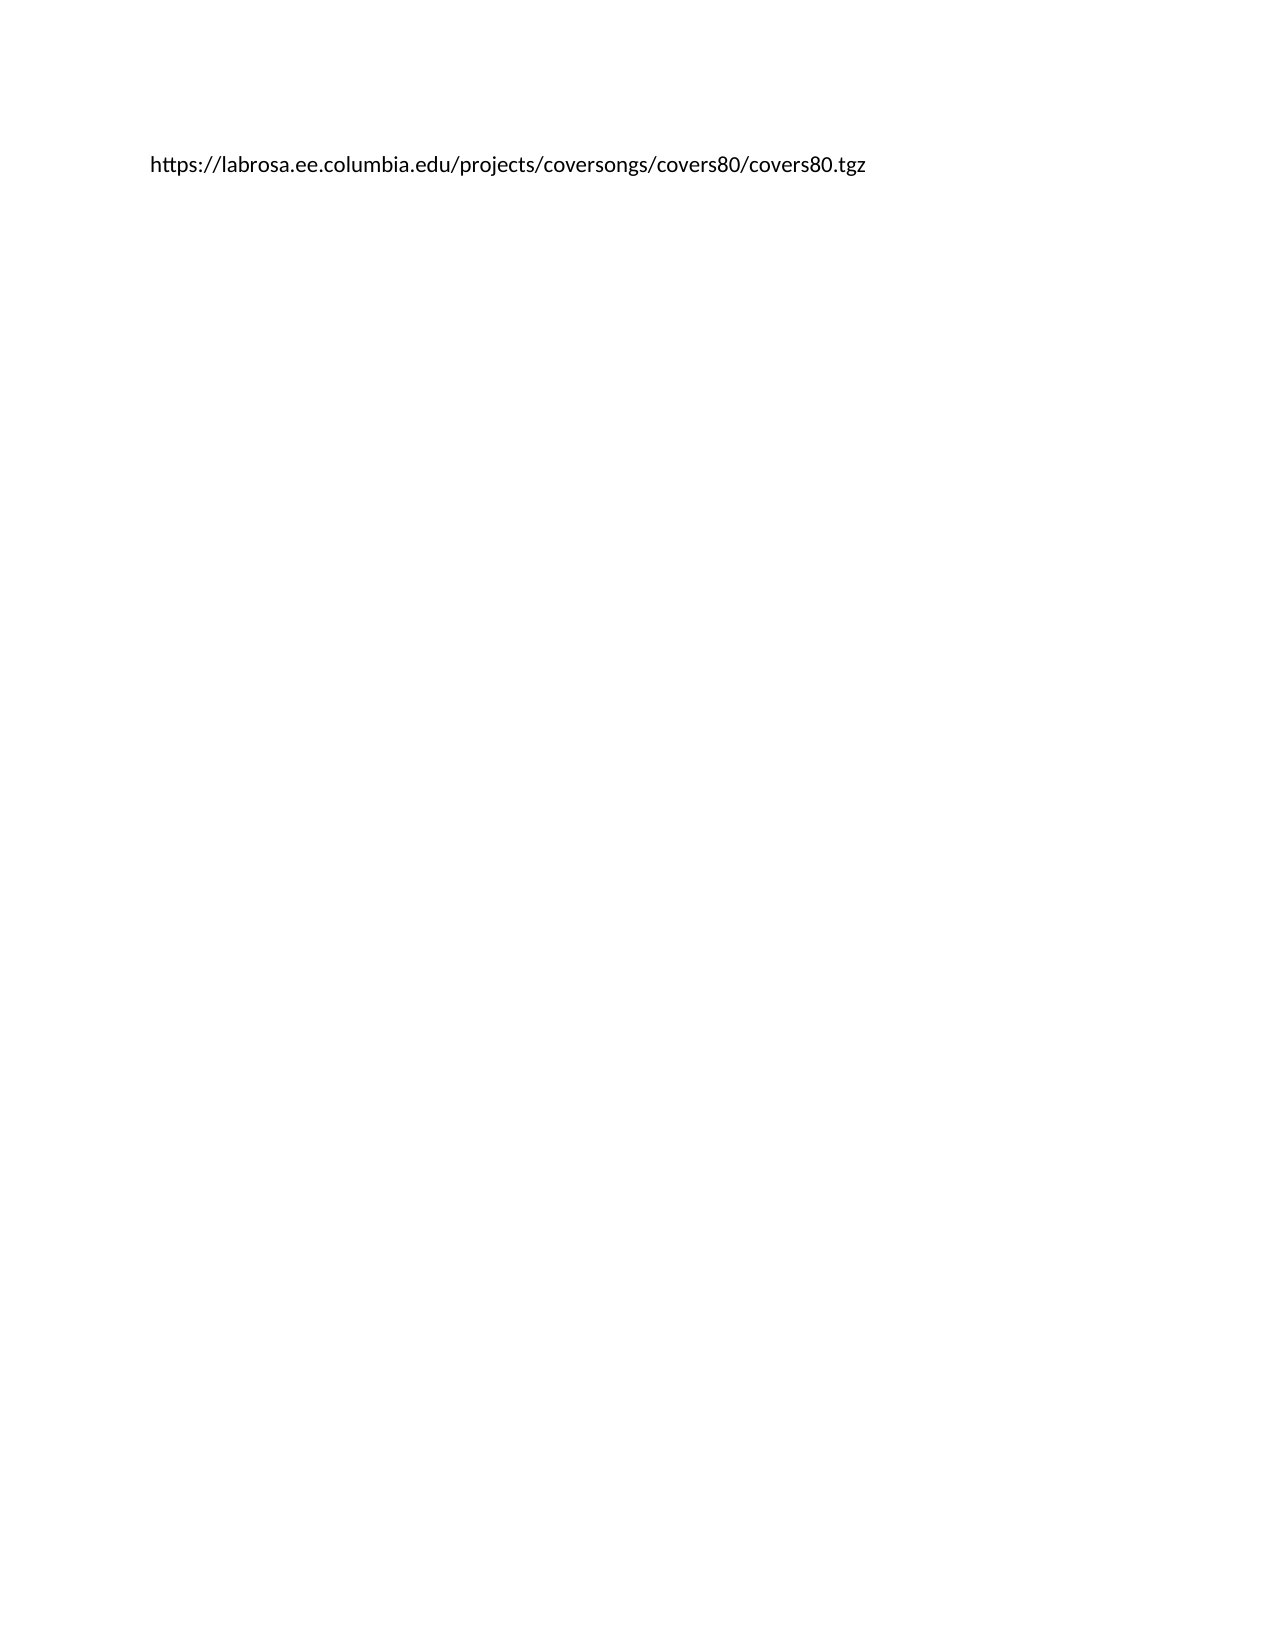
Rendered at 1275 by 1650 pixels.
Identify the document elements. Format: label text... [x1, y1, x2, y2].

text https://labrosa.ee.columbia.edu/projects/coversongs/covers80/covers80.tgz [150, 150, 1125, 178]
